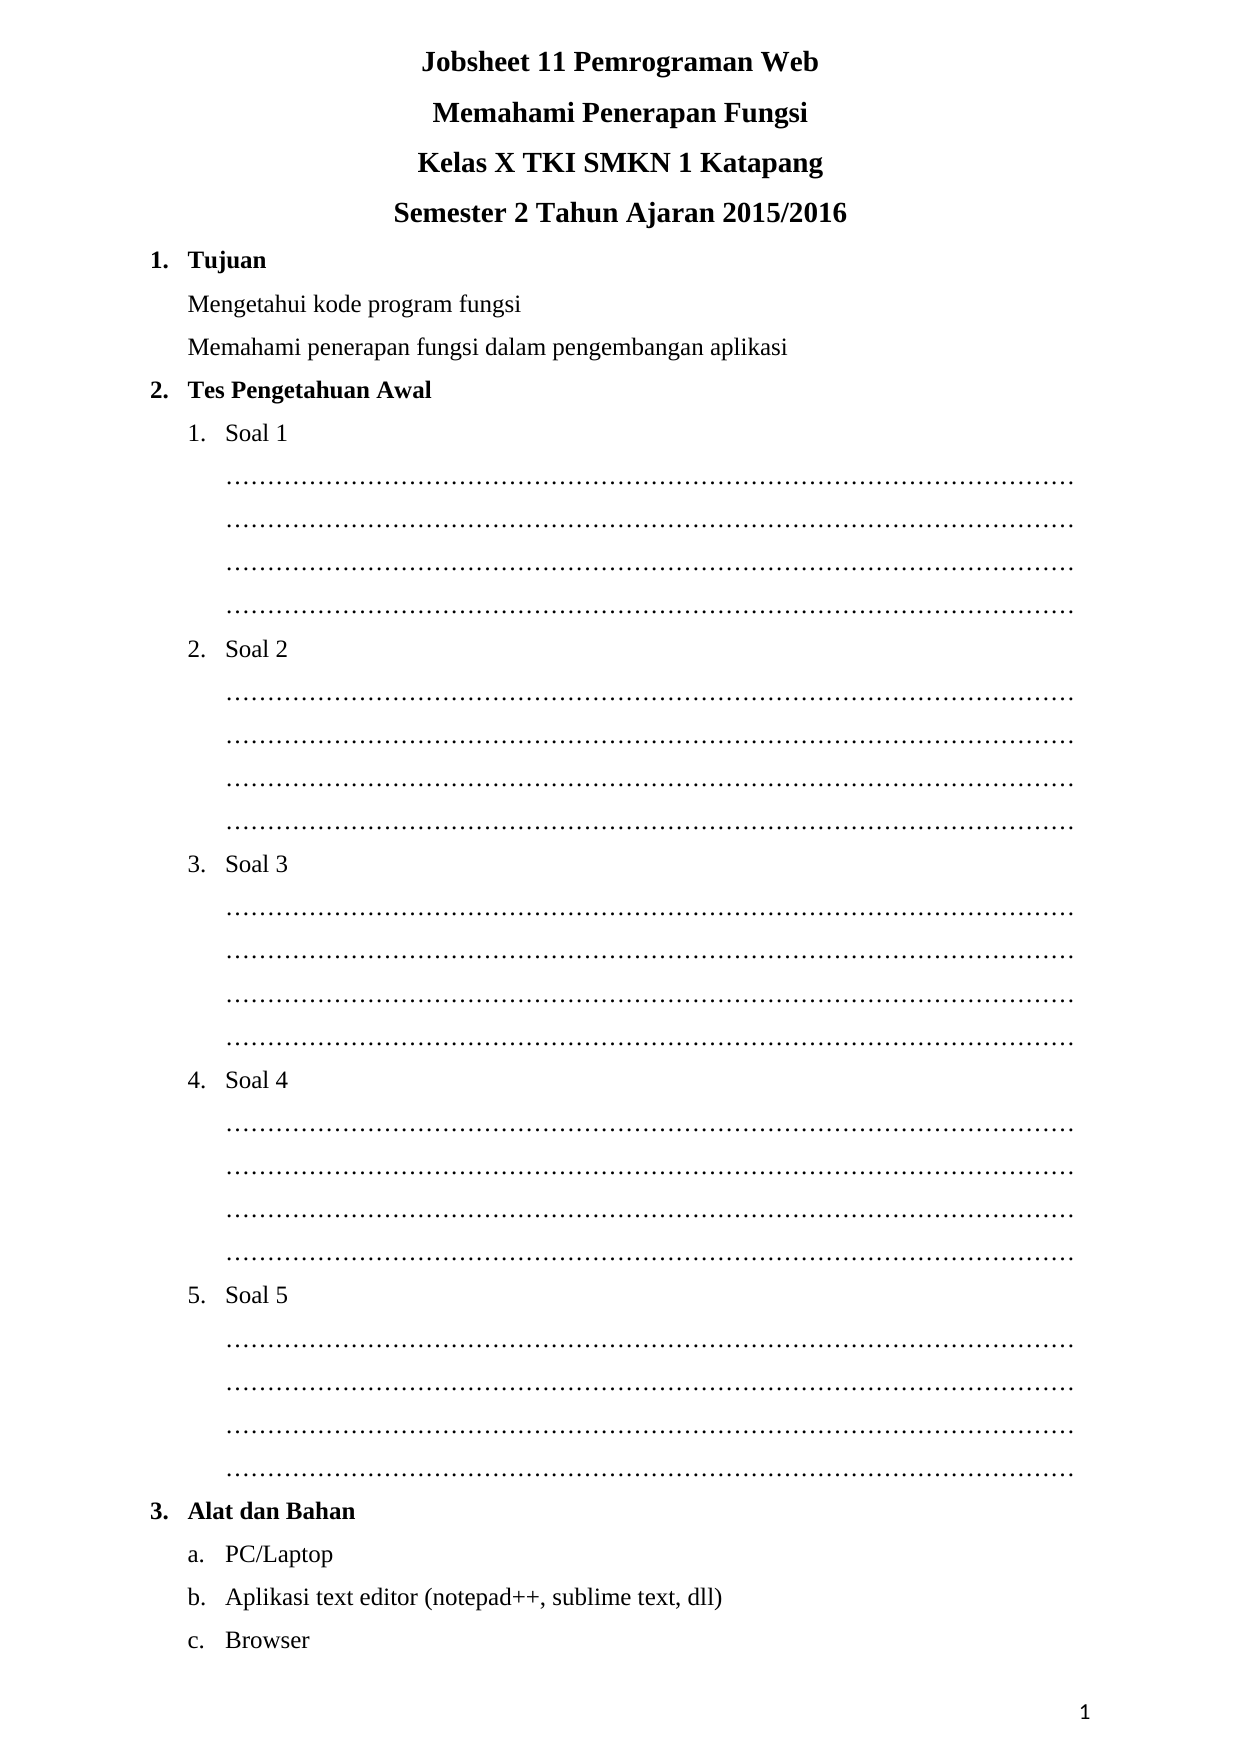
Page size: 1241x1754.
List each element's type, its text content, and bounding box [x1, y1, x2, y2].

list Tes Pengetahuan Awal [150, 375, 1090, 404]
text Kelas X TKI SMKN 1 Katapang [150, 145, 1090, 178]
list Soal 1 [187, 418, 1090, 447]
list c. Browser [187, 1626, 1090, 1654]
list Alat dan Bahan [150, 1496, 1090, 1525]
list ………………………………………………………………………………………………………………………………………………………………………………………………………………………………………………………………………………………………………………………………………………………………………… [225, 1324, 1090, 1482]
list Soal 2 [187, 634, 1090, 662]
list a. PC/Laptop [187, 1539, 1090, 1568]
list Soal 3 [187, 849, 1090, 878]
list Mengetahui kode program fungsi [187, 289, 1090, 317]
text Memahami Penerapan Fungsi [150, 95, 1090, 128]
list ………………………………………………………………………………………………………………………………………………………………………………………………………………………………………………………………………………………………………………………………………………………………………… [225, 461, 1090, 619]
list ………………………………………………………………………………………………………………………………………………………………………………………………………………………………………………………………………………………………………………………………………………………………………… [225, 1108, 1090, 1266]
text Semester 2 Tahun Ajaran 2015/2016 [150, 195, 1090, 229]
list Soal 4 [187, 1065, 1090, 1094]
list b. Aplikasi text editor (notepad++, sublime text, dll) [187, 1582, 1090, 1611]
list ………………………………………………………………………………………………………………………………………………………………………………………………………………………………………………………………………………………………………………………………………………………………………… [225, 677, 1090, 835]
list Memahami penerapan fungsi dalam pengembangan aplikasi [187, 332, 1090, 361]
list ………………………………………………………………………………………………………………………………………………………………………………………………………………………………………………………………………………………………………………………………………………………………………… [225, 892, 1090, 1051]
list Soal 5 [187, 1281, 1090, 1309]
list Tujuan [150, 246, 1090, 274]
text Jobsheet 11 Pemrograman Web [150, 44, 1090, 78]
